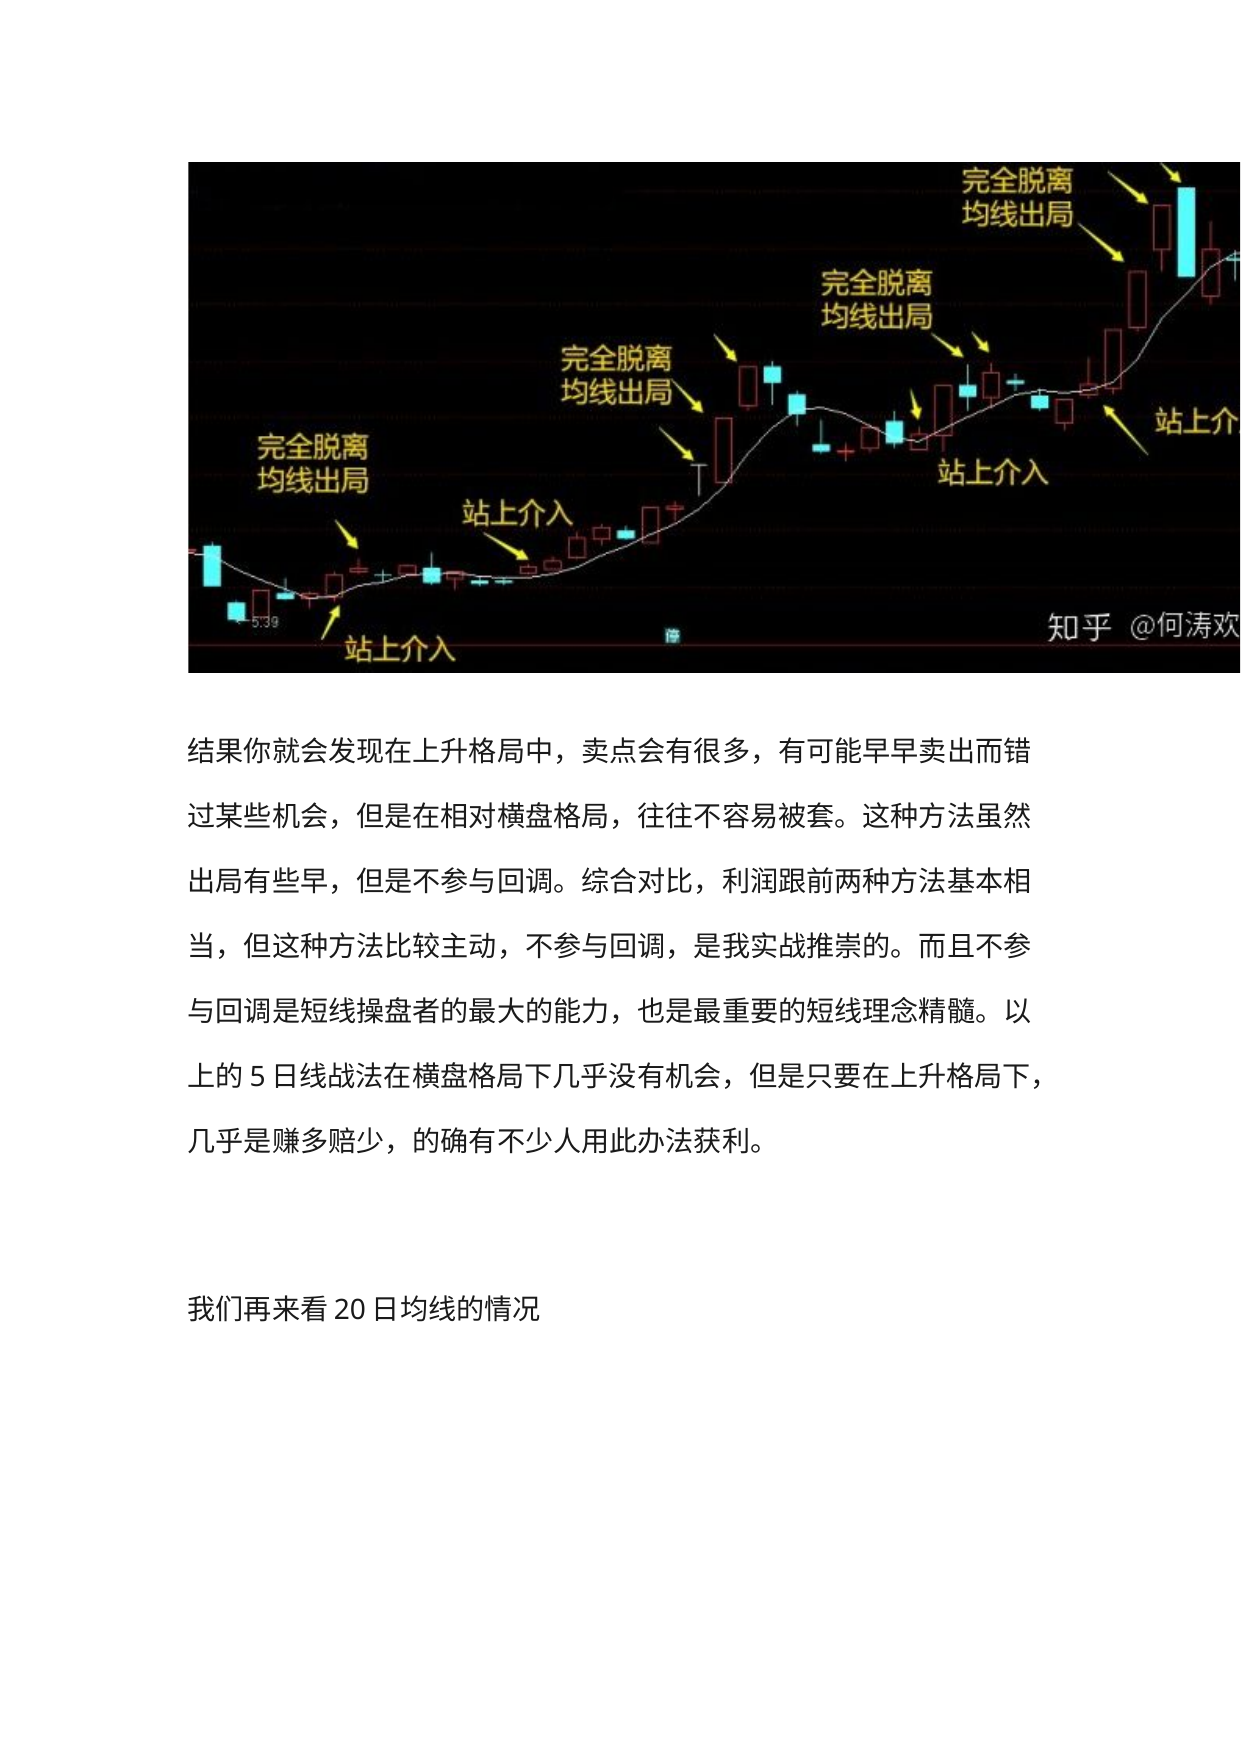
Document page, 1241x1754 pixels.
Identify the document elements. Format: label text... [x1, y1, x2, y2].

text 我们再来看20日均线的情况 [187, 1274, 1053, 1339]
picture [187, 162, 1241, 673]
text 结果你就会发现在上升格局中，卖点会有很多，有可能早早卖出而错过某些机会，但是在相对横盘格局，往往不容易被套。这种方法虽然出局有些早，但是不参与回调。综合对比，利润跟前两种方法基本相当，但这种方法比较主动，不参与回调，是我实战推崇的。而且不参与回调是短线操盘者的最大的能力，也是最重要的短线理念精髓。以上的5日线战法在横盘格局下几乎没有机会，但是只要在上升格局下，几乎是赚多赔少，的确有不少人用此办法获利。 [187, 717, 1053, 1172]
